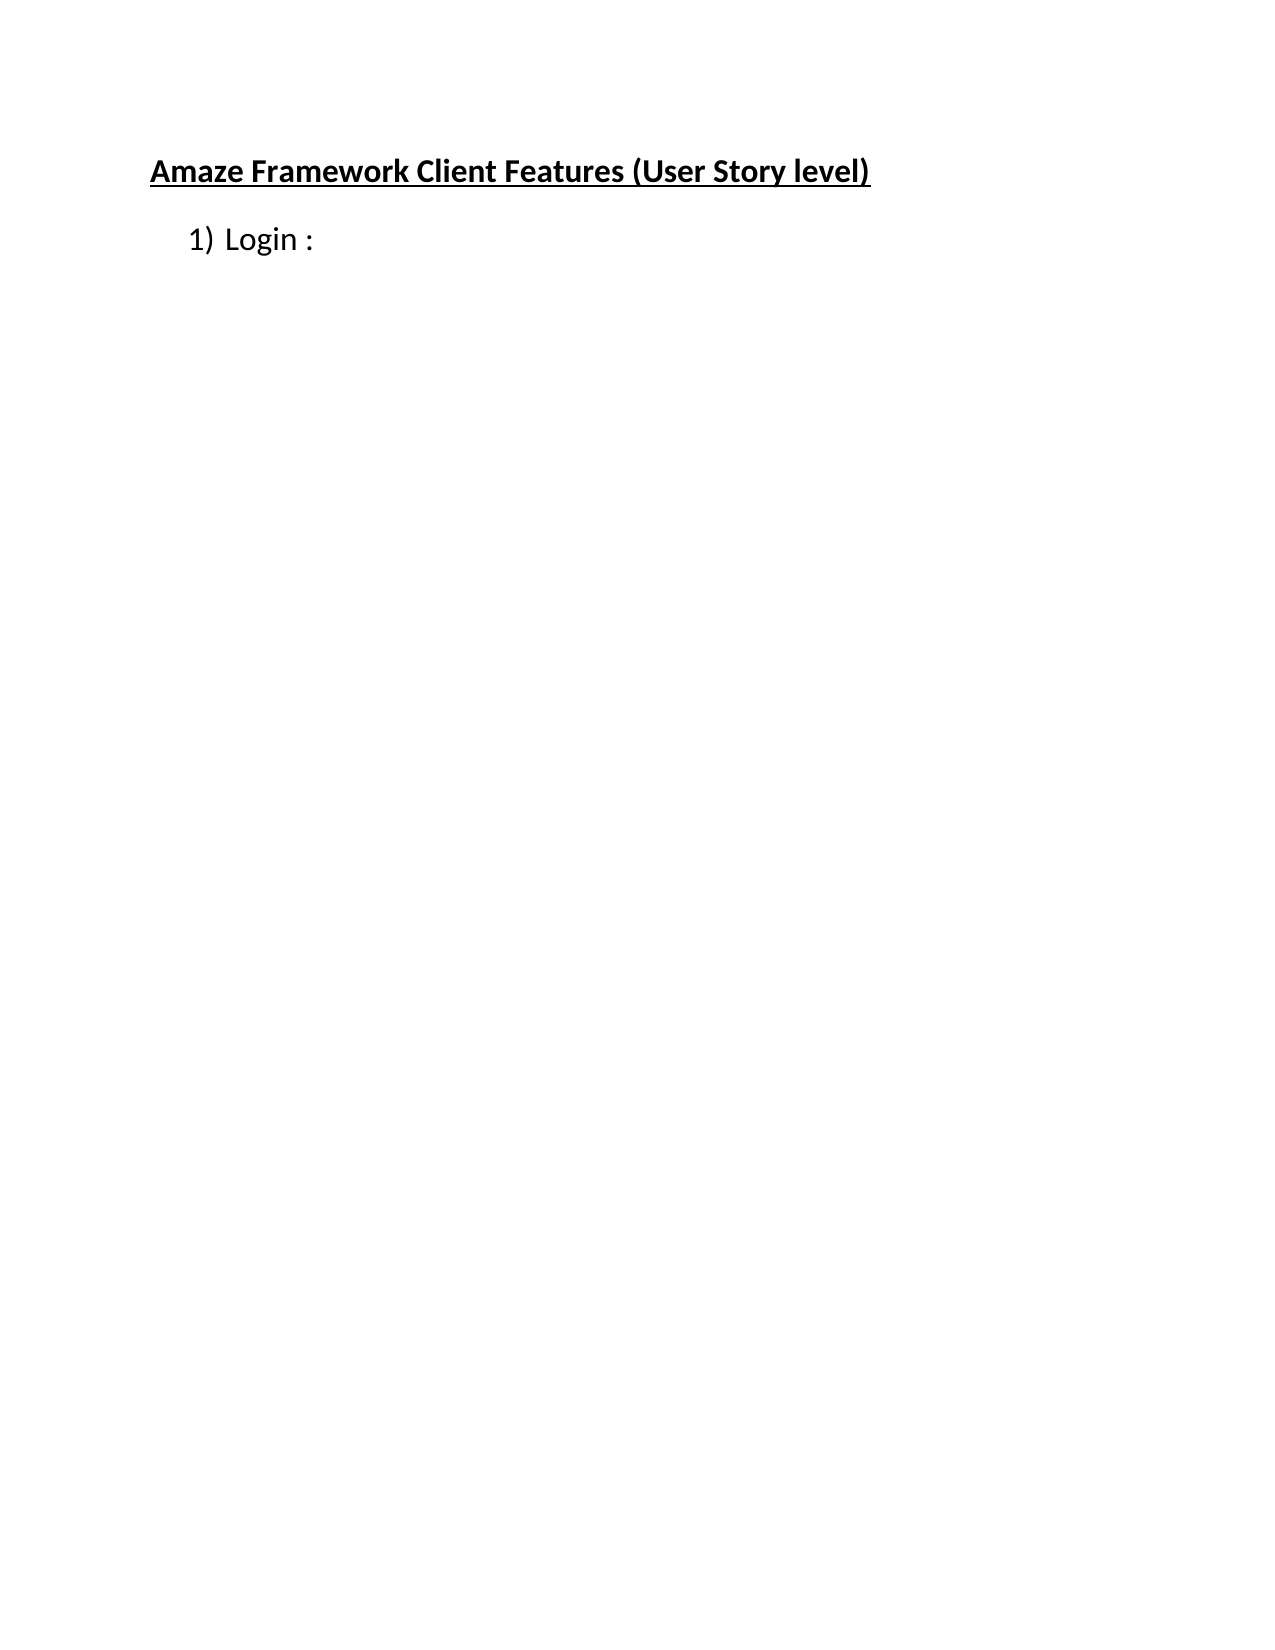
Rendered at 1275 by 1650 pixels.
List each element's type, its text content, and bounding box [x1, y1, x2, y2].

text Amaze Framework Client Features (User Story level) [150, 150, 1125, 191]
list Login : [187, 218, 1125, 258]
